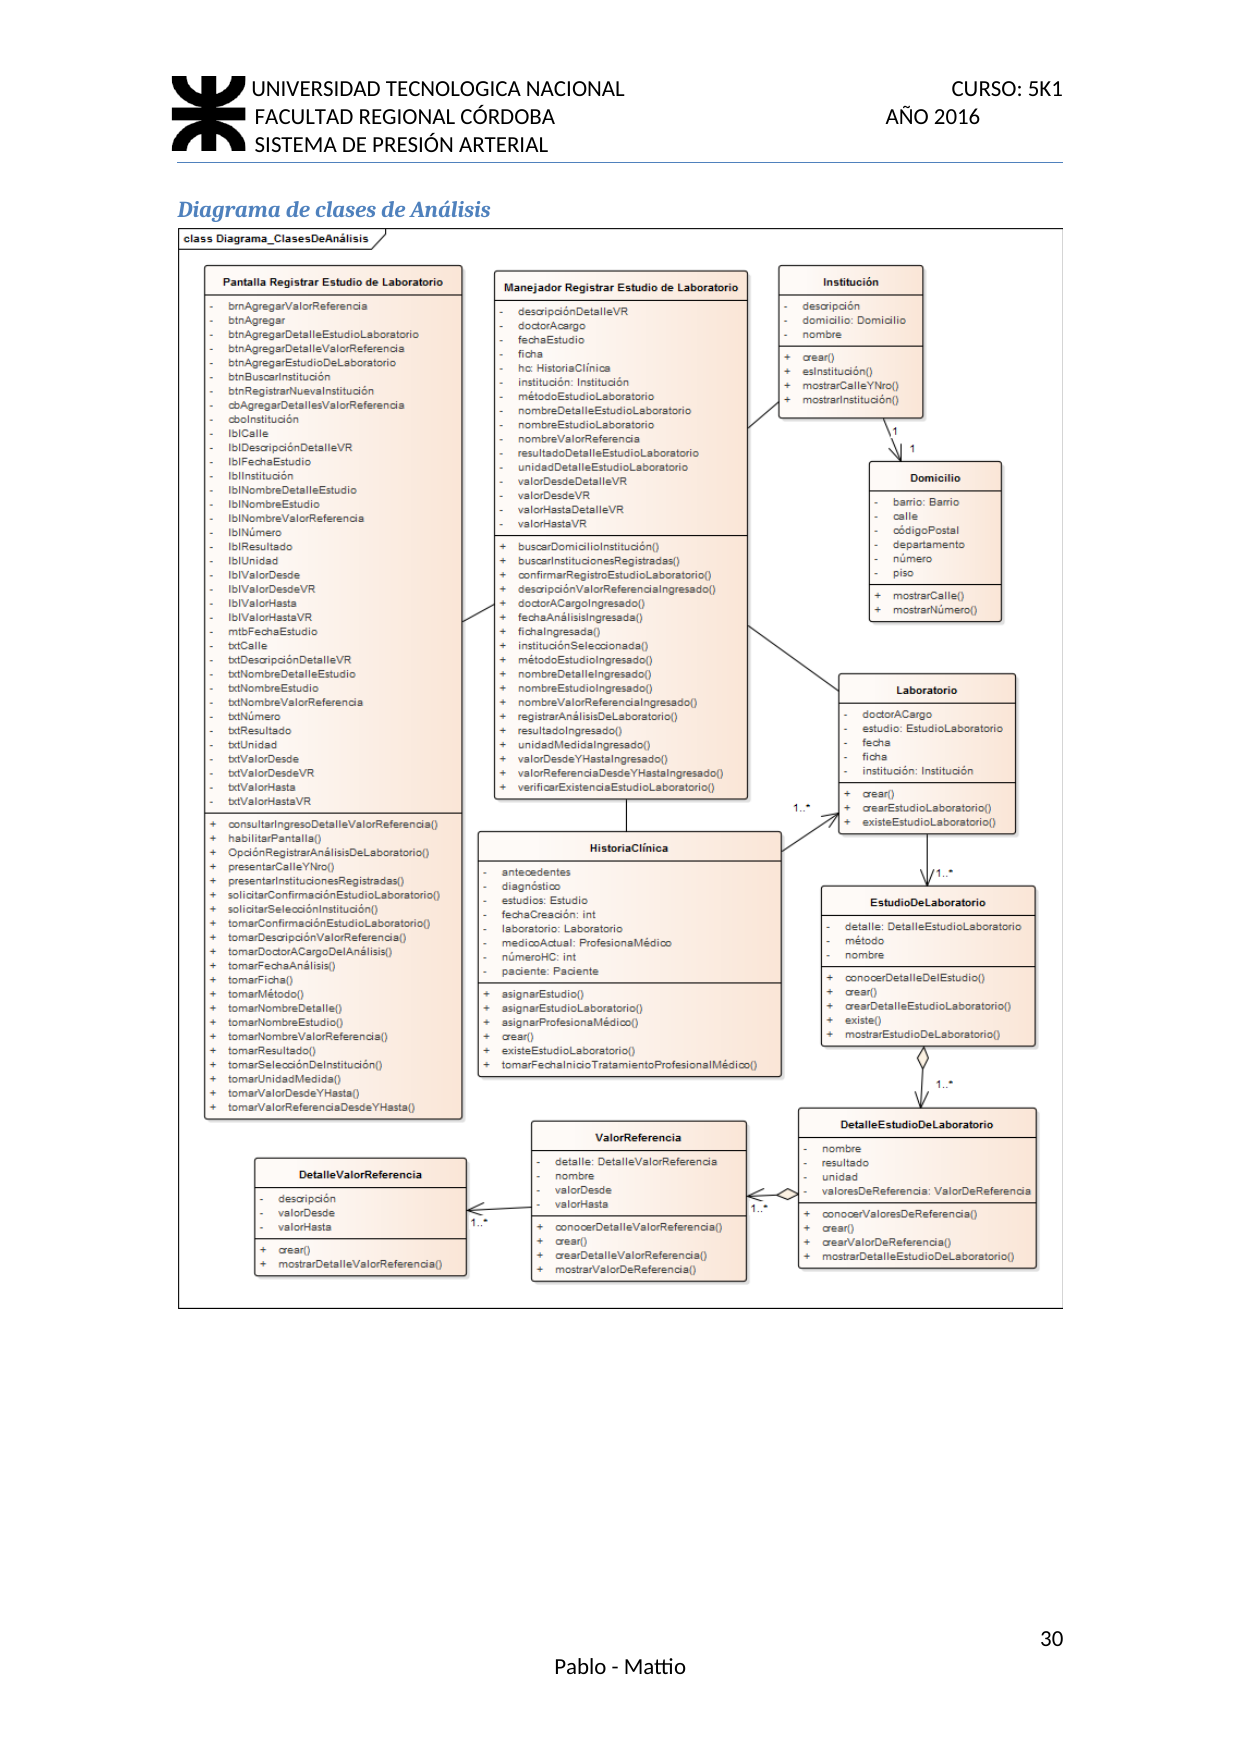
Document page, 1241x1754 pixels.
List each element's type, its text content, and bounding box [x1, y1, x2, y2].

picture [171, 76, 246, 151]
subtitle Diagrama de clases de Análisis [177, 197, 1063, 223]
picture [177, 227, 1063, 1309]
